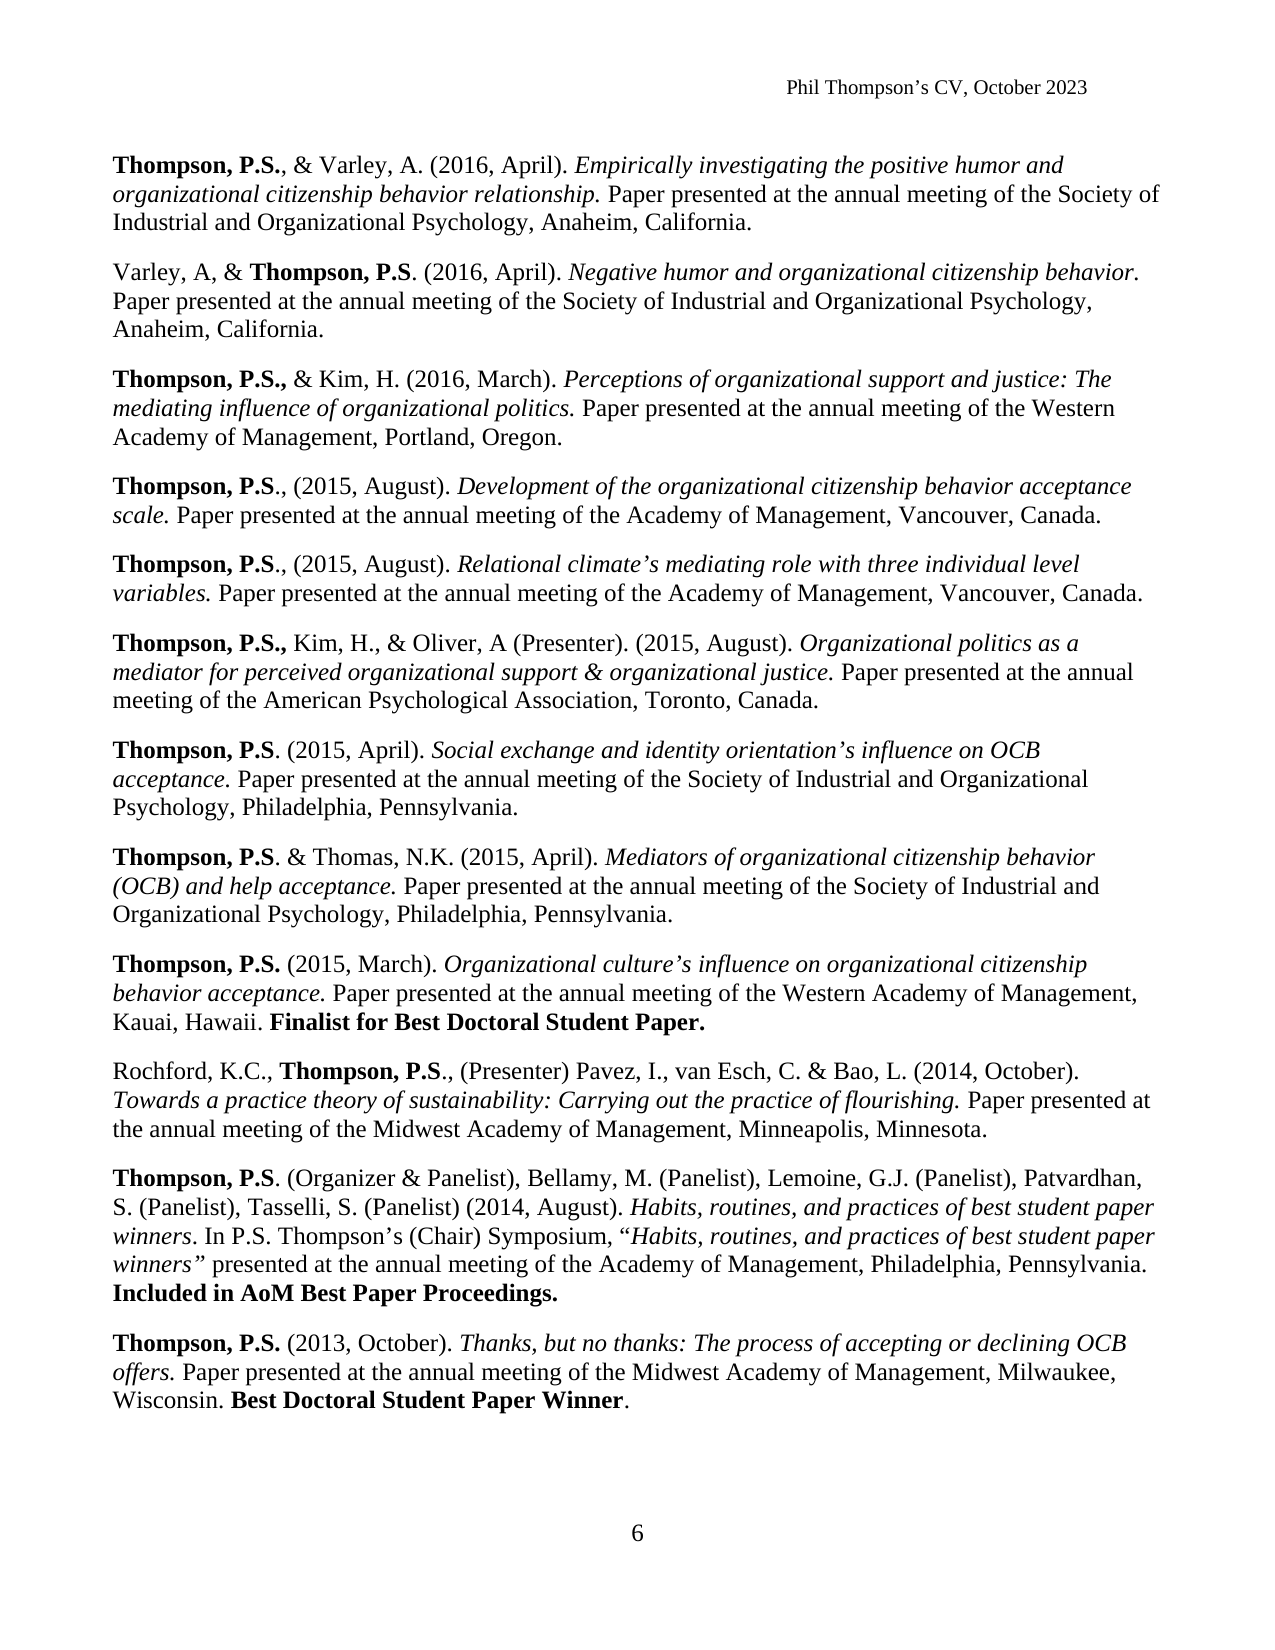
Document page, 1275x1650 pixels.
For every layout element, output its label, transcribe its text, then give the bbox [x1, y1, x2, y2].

text Thompson, P.S., (2015, August). Relational climate’s mediating role with three individual level variables. Paper presented at the annual meeting of the Academy of Management, Vancouver, Canada. [112, 549, 1162, 607]
text Thompson, P.S., & Kim, H. (2016, March). Perceptions of organizational support and justice: The mediating influence of organizational politics. Paper presented at the annual meeting of the Western Academy of Management, Portland, Oregon. [112, 364, 1162, 450]
text Thompson, P.S. (2015, April). Social exchange and identity orientation’s influence on OCB acceptance. Paper presented at the annual meeting of the Society of Industrial and Organizational Psychology, Philadelphia, Pennsylvania. [112, 735, 1162, 821]
text Varley, A, & Thompson, P.S. (2016, April). Negative humor and organizational citizenship behavior. Paper presented at the annual meeting of the Society of Industrial and Organizational Psychology, Anaheim, California. [112, 257, 1162, 343]
text Rochford, K.C., Thompson, P.S., (Presenter) Pavez, I., van Esch, C. & Bao, L. (2014, October). Towards a practice theory of sustainability: Carrying out the practice of flourishing. Paper presented at the annual meeting of the Midwest Academy of Management, Minneapolis, Minnesota. [112, 1056, 1162, 1142]
text Thompson, P.S. (2015, March). Organizational culture’s influence on organizational citizenship behavior acceptance. Paper presented at the annual meeting of the Western Academy of Management, Kauai, Hawaii. Finalist for Best Doctoral Student Paper. [112, 949, 1162, 1035]
text Thompson, P.S., & Varley, A. (2016, April). Empirically investigating the positive humor and organizational citizenship behavior relationship. Paper presented at the annual meeting of the Society of Industrial and Organizational Psychology, Anaheim, California. [112, 150, 1162, 236]
text Thompson, P.S., (2015, August). Development of the organizational citizenship behavior acceptance scale. Paper presented at the annual meeting of the Academy of Management, Vancouver, Canada. [112, 471, 1162, 529]
text Thompson, P.S. & Thomas, N.K. (2015, April). Mediators of organizational citizenship behavior (OCB) and help acceptance. Paper presented at the annual meeting of the Society of Industrial and Organizational Psychology, Philadelphia, Pennsylvania. [112, 842, 1162, 928]
text Thompson, P.S. (2013, October). Thanks, but no thanks: The process of accepting or declining OCB offers. Paper presented at the annual meeting of the Midwest Academy of Management, Milwaukee, Wisconsin. Best Doctoral Student Paper Winner. [112, 1328, 1162, 1414]
text Thompson, P.S., Kim, H., & Oliver, A (Presenter). (2015, August). Organizational politics as a mediator for perceived organizational support & organizational justice. Paper presented at the annual meeting of the American Psychological Association, Toronto, Canada. [112, 628, 1162, 714]
text Thompson, P.S. (Organizer & Panelist), Bellamy, M. (Panelist), Lemoine, G.J. (Panelist), Patvardhan, S. (Panelist), Tasselli, S. (Panelist) (2014, August). Habits, routines, and practices of best student paper winners. In P.S. Thompson’s (Chair) Symposium, “Habits, routines, and practices of best student paper winners” presented at the annual meeting of the Academy of Management, Philadelphia, Pennsylvania. Included in AoM Best Paper Proceedings. [112, 1163, 1162, 1307]
